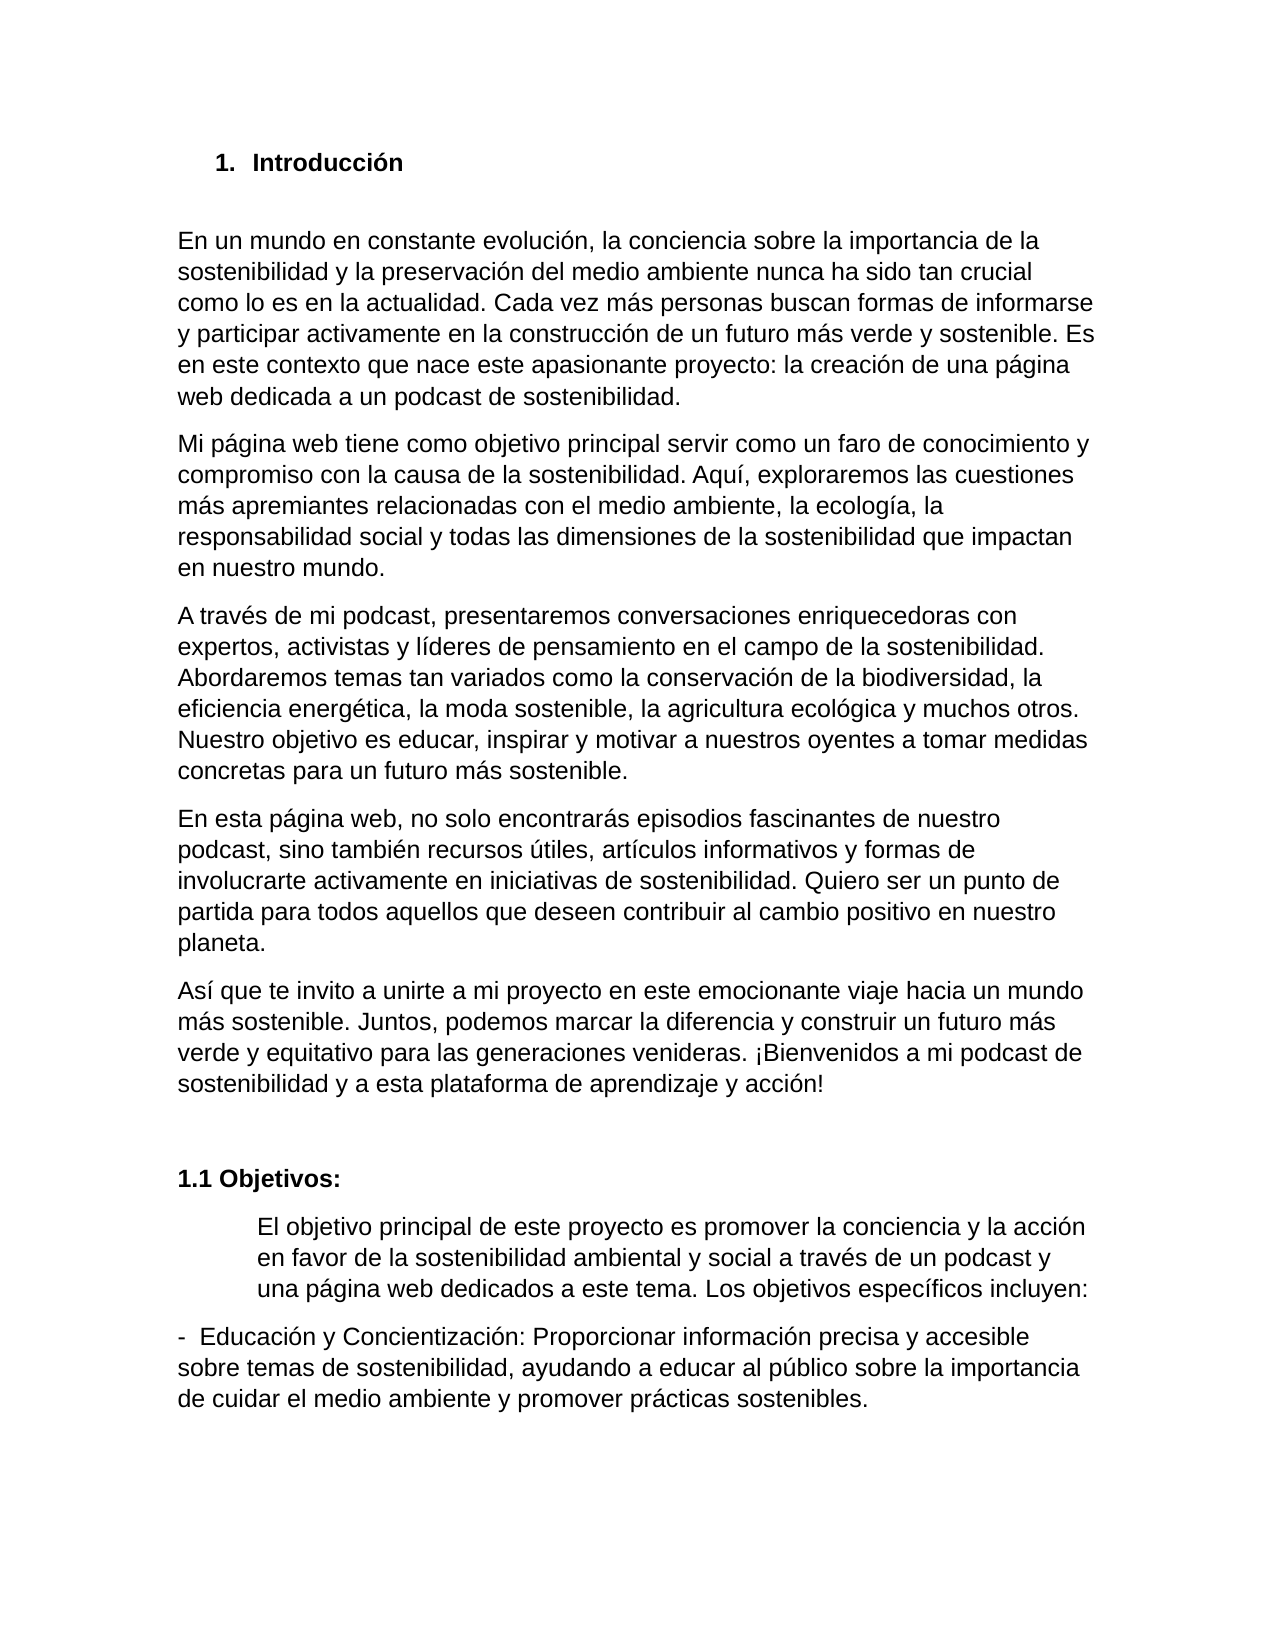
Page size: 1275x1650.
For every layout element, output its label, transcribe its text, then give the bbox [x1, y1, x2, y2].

text - Educación y Concientización: Proporcionar información precisa y accesible sobre temas de sostenibilidad, ayudando a educar al público sobre la importancia de cuidar el medio ambiente y promover prácticas sostenibles. [177, 1322, 1098, 1413]
text A través de mi podcast, presentaremos conversaciones enriquecedoras con expertos, activistas y líderes de pensamiento en el campo de la sostenibilidad. Abordaremos temas tan variados como la conservación de la biodiversidad, la eficiencia energética, la moda sostenible, la agricultura ecológica y muchos otros. Nuestro objetivo es educar, inspirar y motivar a nuestros oyentes a tomar medidas concretas para un futuro más sostenible. [177, 601, 1098, 785]
text 1.1 Objetivos: [177, 1164, 1098, 1193]
list El objetivo principal de este proyecto es promover la conciencia y la acción en favor de la sostenibilidad ambiental y social a través de un podcast y una página web dedicados a este tema. Los objetivos específicos incluyen: [257, 1212, 1098, 1303]
list Introducción [215, 148, 1098, 176]
text Así que te invito a unirte a mi proyecto en este emocionante viaje hacia un mundo más sostenible. Juntos, podemos marcar la diferencia y construir un futuro más verde y equitativo para las generaciones venideras. ¡Bienvenidos a mi podcast de sostenibilidad y a esta plataforma de aprendizaje y acción! [177, 976, 1098, 1098]
text En esta página web, no solo encontrarás episodios fascinantes de nuestro podcast, sino también recursos útiles, artículos informativos y formas de involucrarte activamente en iniciativas de sostenibilidad. Quiero ser un punto de partida para todos aquellos que deseen contribuir al cambio positivo en nuestro planeta. [177, 804, 1098, 957]
text En un mundo en constante evolución, la conciencia sobre la importancia de la sostenibilidad y la preservación del medio ambiente nunca ha sido tan crucial como lo es en la actualidad. Cada vez más personas buscan formas de informarse y participar activamente en la construcción de un futuro más verde y sostenible. Es en este contexto que nace este apasionante proyecto: la creación de una página web dedicada a un podcast de sostenibilidad. [177, 226, 1098, 410]
text Mi página web tiene como objetivo principal servir como un faro de conocimiento y compromiso con la causa de la sostenibilidad. Aquí, exploraremos las cuestiones más apremiantes relacionadas con el medio ambiente, la ecología, la responsabilidad social y todas las dimensiones de la sostenibilidad que impactan en nuestro mundo. [177, 429, 1098, 582]
